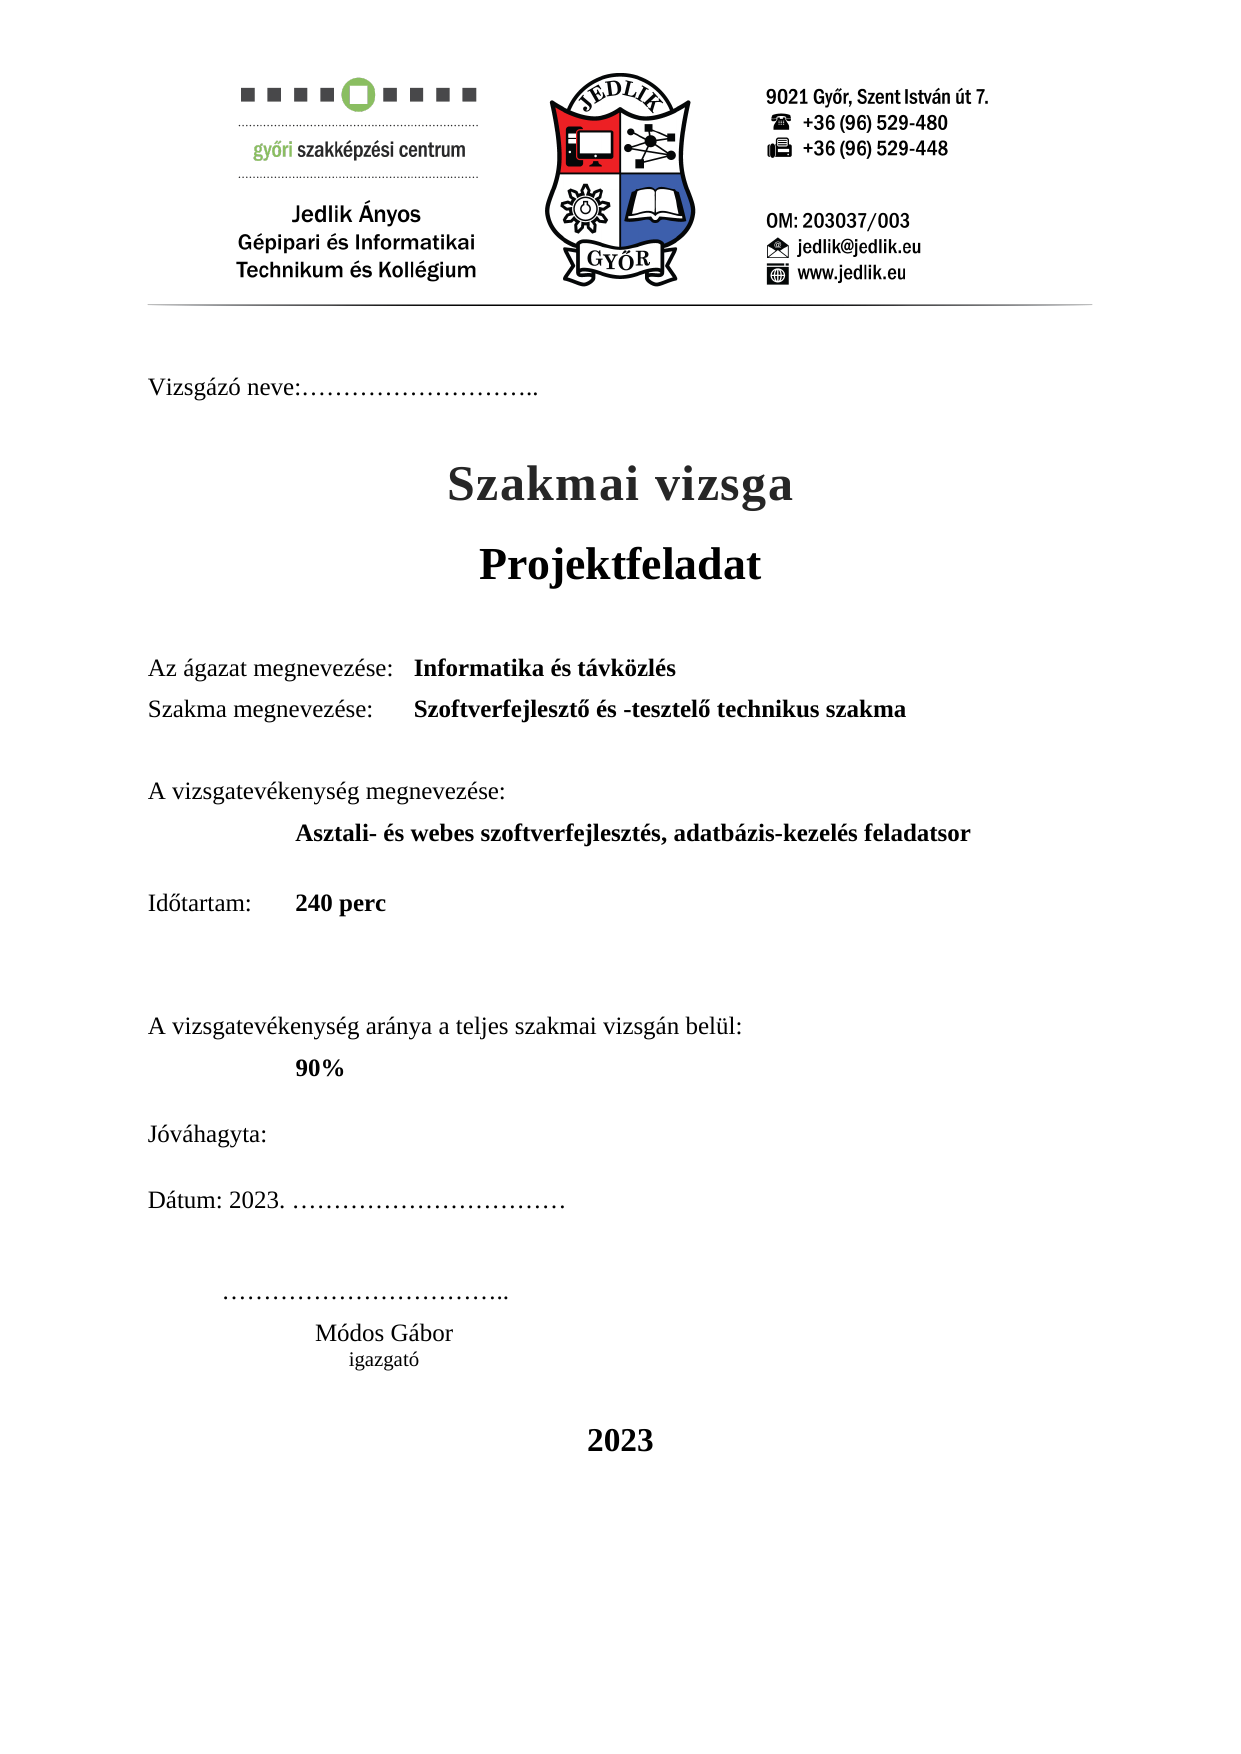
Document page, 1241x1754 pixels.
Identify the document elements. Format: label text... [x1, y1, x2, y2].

text Vizsgázó neve:……………………….. [148, 372, 1093, 400]
text A vizsgatevékenység aránya a teljes szakmai vizsgán belül: [148, 1011, 1093, 1040]
text Módos Gábor [148, 1318, 1093, 1346]
text 90% [221, 1053, 1093, 1081]
text A vizsgatevékenység megnevezése: [148, 776, 1093, 805]
text 2023 [148, 1421, 1093, 1459]
text Az ágazat megnevezése: Informatika és távközlés [148, 653, 1093, 681]
text Szakma megnevezése: Szoftverfejlesztő és -tesztelő technikus szakma [148, 694, 1093, 723]
text Asztali- és webes szoftverfejlesztés, adatbázis-kezelés feladatsor [148, 818, 1093, 846]
text Projektfeladat [148, 537, 1093, 589]
picture [147, 73, 1093, 306]
subtitle Szakmai vizsga [148, 454, 1093, 512]
text igazgató [148, 1346, 1093, 1371]
text Dátum: 2023. …………………………… [148, 1185, 1093, 1214]
text Időtartam: 240 perc [148, 888, 1093, 916]
text …………………………….. [148, 1276, 1093, 1305]
text Jóváhagyta: [148, 1119, 1093, 1148]
